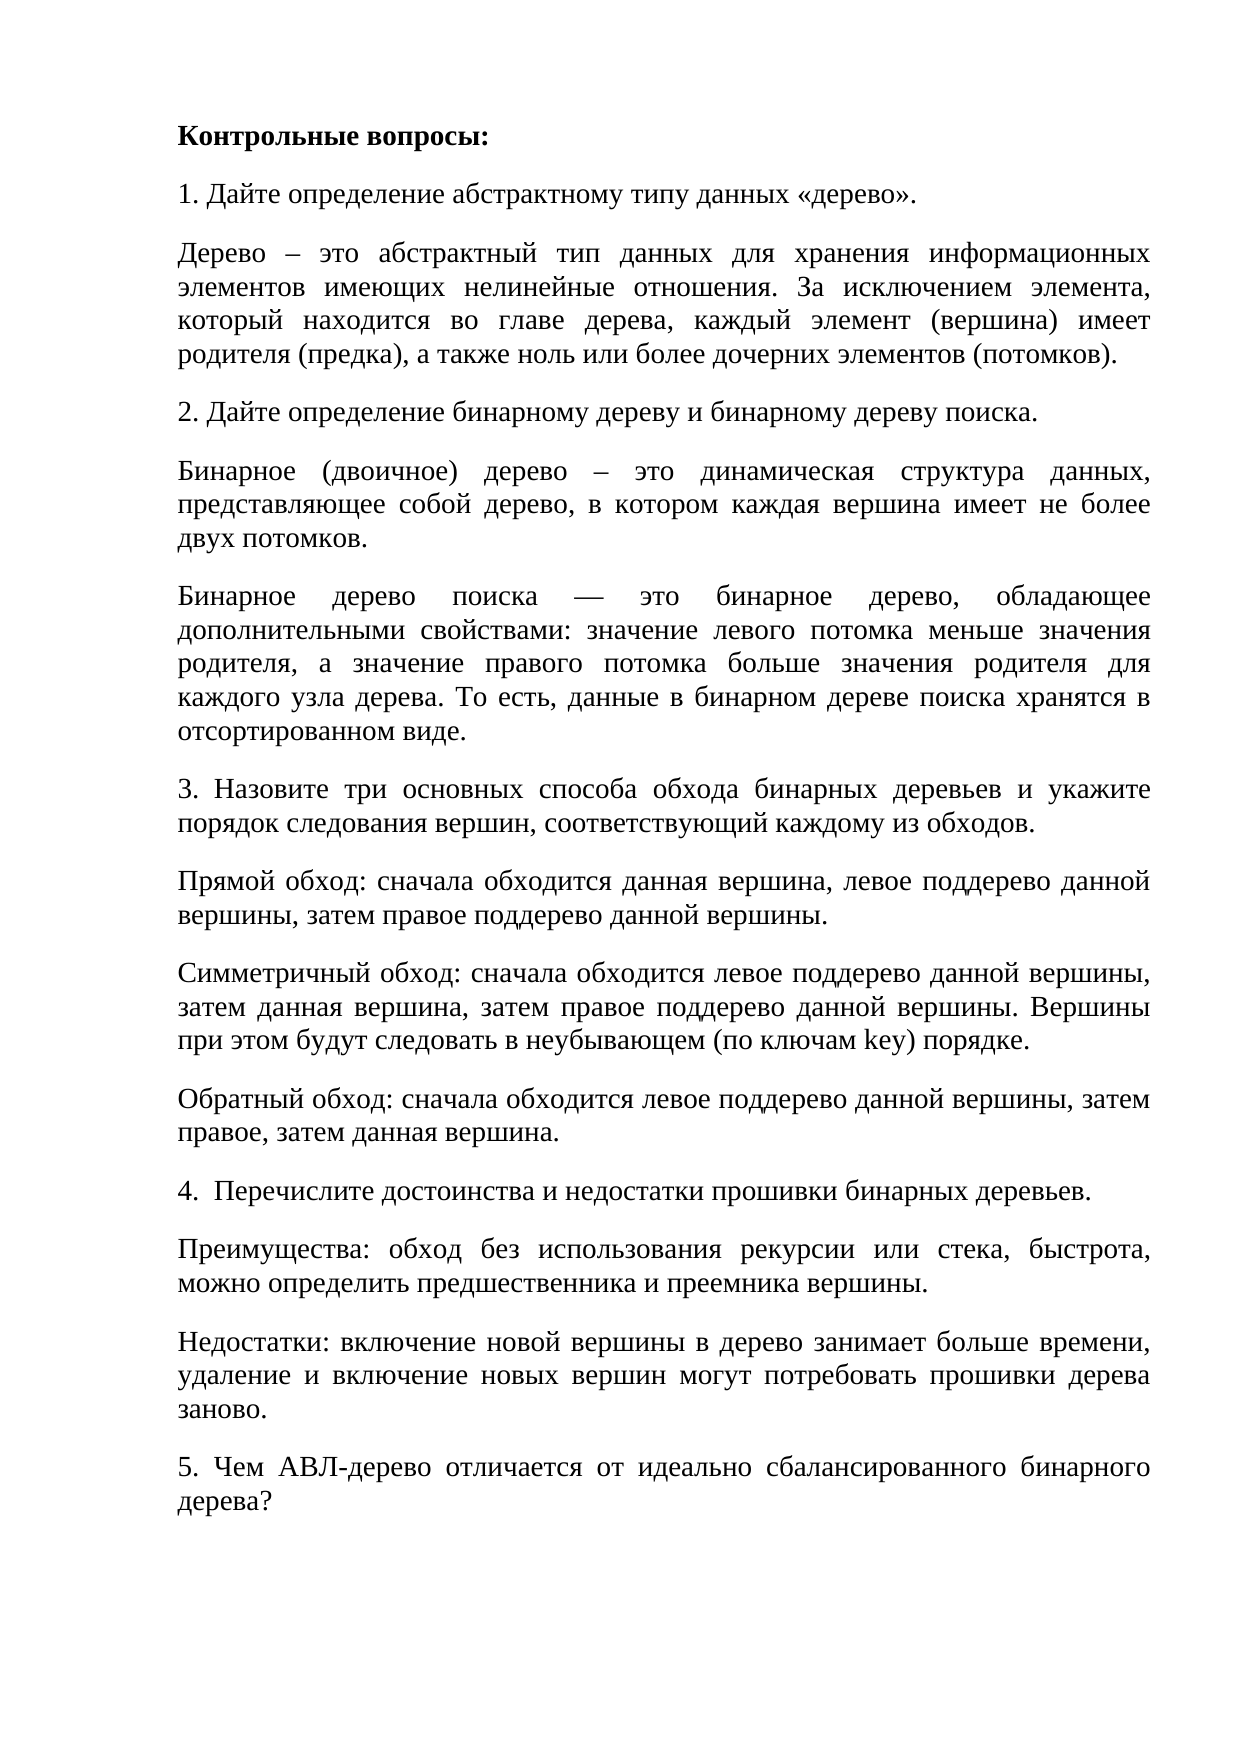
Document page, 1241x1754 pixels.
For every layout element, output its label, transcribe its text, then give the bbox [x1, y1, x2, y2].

text 5. Чем АВЛ-дерево отличается от идеально сбалансированного бинарного дерева? [177, 1449, 1152, 1516]
text Бинарное дерево поиска — это бинарное дерево, обладающее дополнительными свойствами: значение левого потомка меньше значения родителя, а значение правого потомка больше значения родителя для каждого узла дерева. То есть, данные в бинарном дереве поиска хранятся в отсортированном виде. [177, 578, 1152, 746]
text 1. Дайте определение абстрактному типу данных «дерево». [177, 177, 1152, 210]
text Симметричный обход: сначала обходится левое поддерево данной вершины, затем данная вершина, затем правое поддерево данной вершины. Вершины при этом будут следовать в неубывающем (по ключам key) порядке. [177, 955, 1152, 1056]
text 4. Перечислите достоинства и недостатки прошивки бинарных деревьев. [177, 1173, 1152, 1207]
text Обратный обход: сначала обходится левое поддерево данной вершины, затем правое, затем данная вершина. [177, 1081, 1152, 1148]
text Преимущества: обход без использования рекурсии или стека, быстрота, можно определить предшественника и преемника вершины. [177, 1232, 1152, 1299]
text Недостатки: включение новой вершины в дерево занимает больше времени, удаление и включение новых вершин могут потребовать прошивки дерева заново. [177, 1324, 1152, 1424]
text Контрольные вопросы: [177, 118, 1152, 152]
text Прямой обход: сначала обходится данная вершина, левое поддерево данной вершины, затем правое поддерево данной вершины. [177, 863, 1152, 930]
text 3. Назовите три основных способа обхода бинарных деревьев и укажите порядок следования вершин, соответствующий каждому из обходов. [177, 771, 1152, 838]
text Бинарное (двоичное) дерево – это динамическая структура данных, представляющее собой дерево, в котором каждая вершина имеет не более двух потомков. [177, 453, 1152, 553]
text Дерево – это абстрактный тип данных для хранения информационных элементов имеющих нелинейные отношения. За исключением элемента, который находится во главе дерева, каждый элемент (вершина) имеет родителя (предка), а также ноль или более дочерних элементов (потомков). [177, 235, 1152, 369]
text 2. Дайте определение бинарному дереву и бинарному дереву поиска. [177, 394, 1152, 428]
